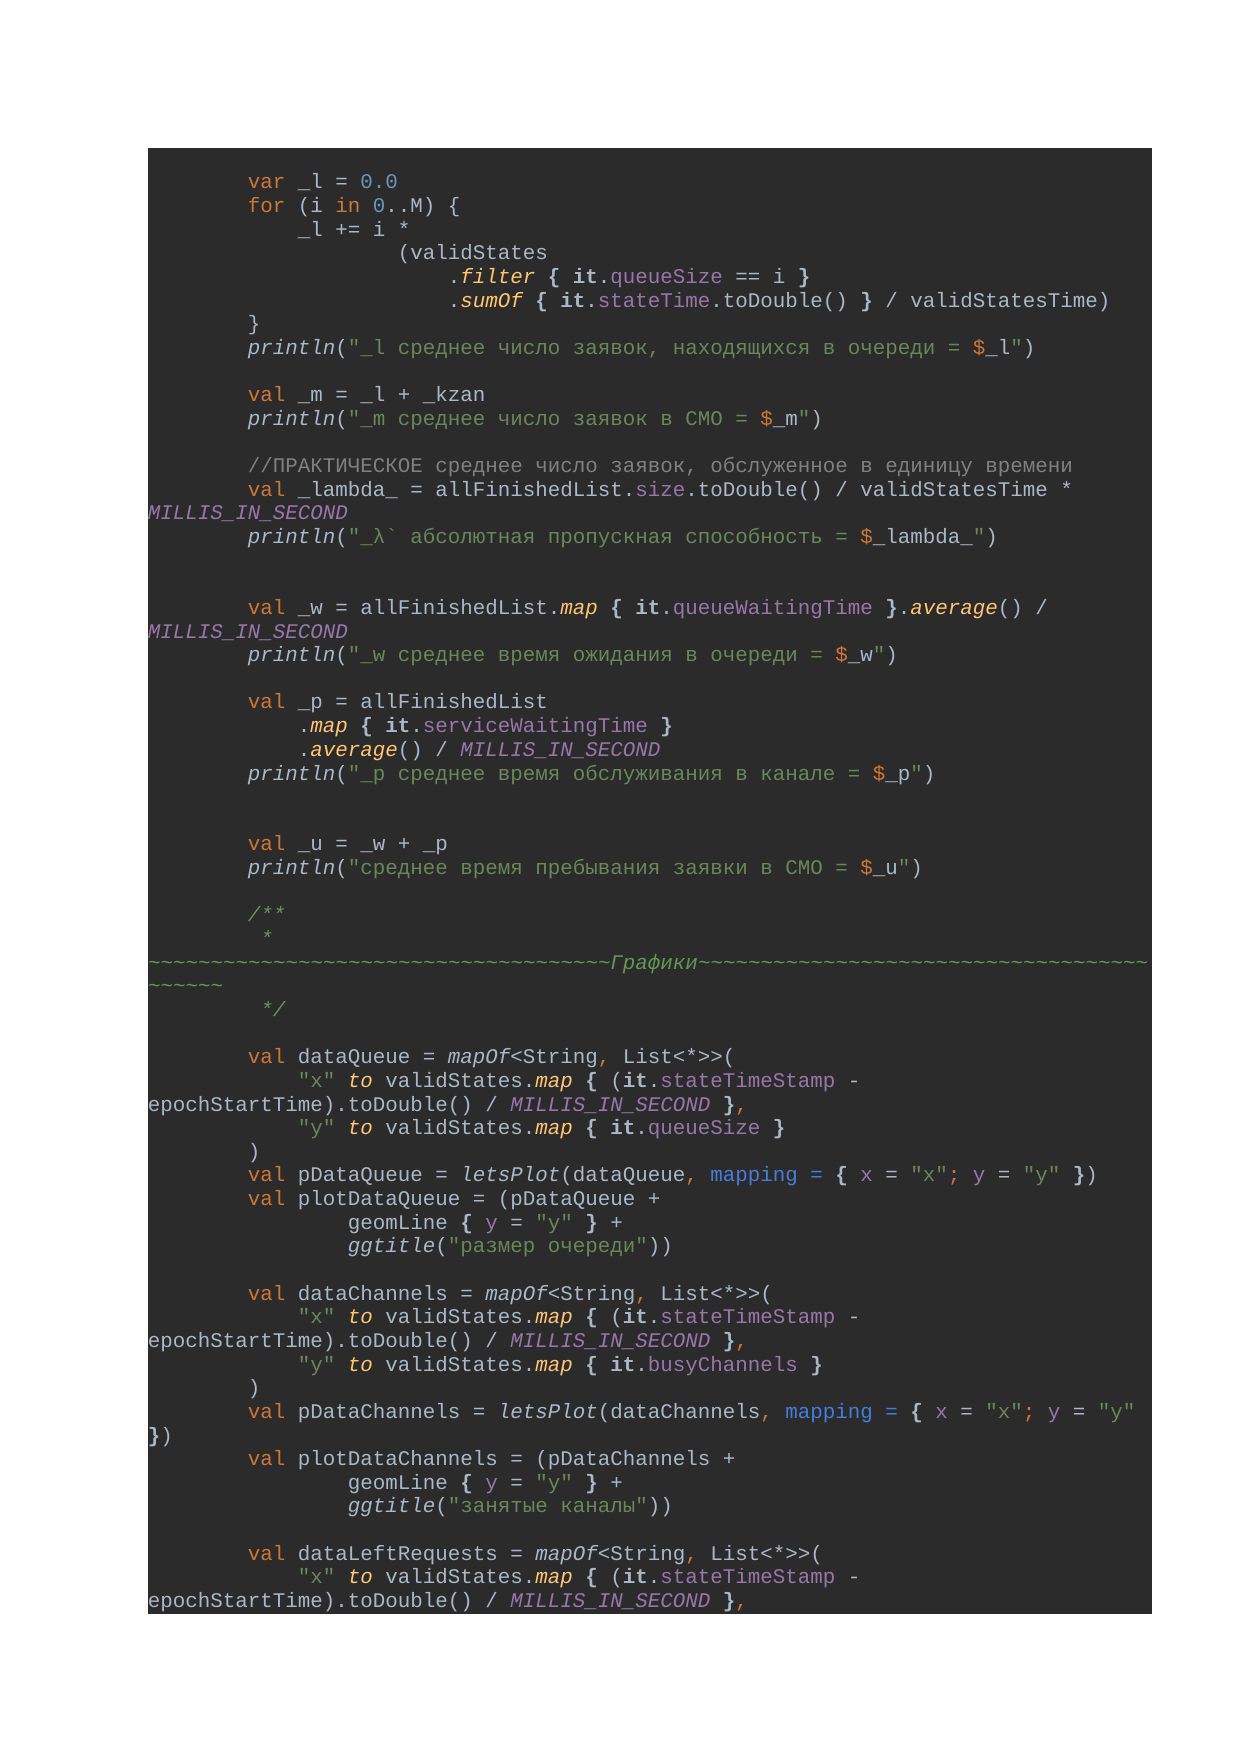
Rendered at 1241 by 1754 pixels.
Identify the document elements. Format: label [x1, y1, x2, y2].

text [148, 148, 1152, 1614]
